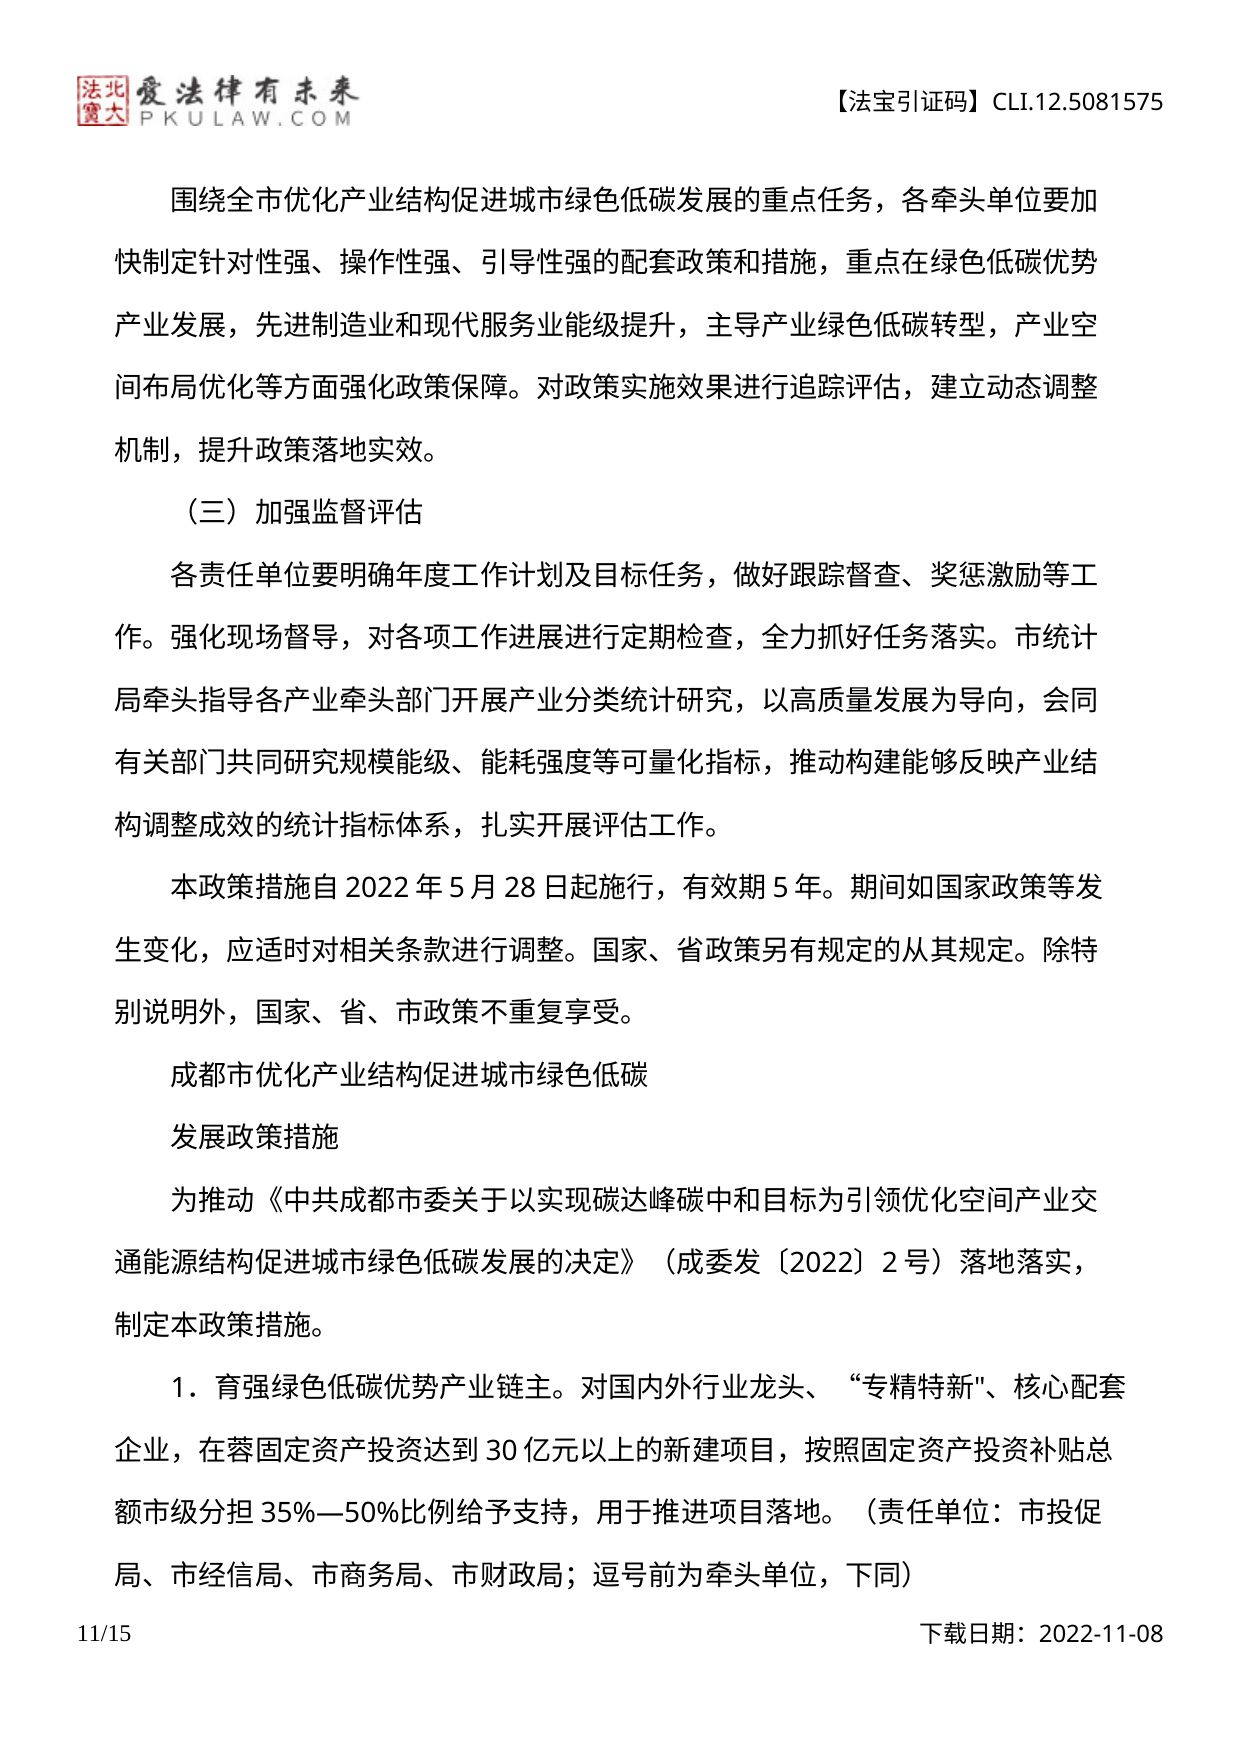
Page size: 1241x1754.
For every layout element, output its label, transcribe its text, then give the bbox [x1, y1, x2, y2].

text 本政策措施自2022年5月28日起施行，有效期5年。期间如国家政策等发生变化，应适时对相关条款进行调整。国家、省政策另有规定的从其规定。除特别说明外，国家、省、市政策不重复享受。 [114, 843, 1126, 1031]
text 1．育强绿色低碳优势产业链主。对国内外行业龙头、“专精特新"、核心配套企业，在蓉固定资产投资达到30亿元以上的新建项目，按照固定资产投资补贴总额市级分担35%—50%比例给予支持，用于推进项目落地。（责任单位：市投促局、市经信局、市商务局、市财政局；逗号前为牵头单位，下同） [114, 1343, 1126, 1593]
picture [76, 75, 361, 126]
text 发展政策措施 [114, 1093, 1126, 1156]
text （三）加强监督评估 [114, 468, 1126, 531]
text 各责任单位要明确年度工作计划及目标任务，做好跟踪督查、奖惩激励等工作。强化现场督导，对各项工作进展进行定期检查，全力抓好任务落实。市统计局牵头指导各产业牵头部门开展产业分类统计研究，以高质量发展为导向，会同有关部门共同研究规模能级、能耗强度等可量化指标，推动构建能够反映产业结构调整成效的统计指标体系，扎实开展评估工作。 [114, 531, 1126, 843]
text 为推动《中共成都市委关于以实现碳达峰碳中和目标为引领优化空间产业交通能源结构促进城市绿色低碳发展的决定》（成委发〔2022〕2号）落地落实，制定本政策措施。 [114, 1156, 1126, 1343]
text 成都市优化产业结构促进城市绿色低碳 [114, 1031, 1126, 1093]
text 围绕全市优化产业结构促进城市绿色低碳发展的重点任务，各牵头单位要加快制定针对性强、操作性强、引导性强的配套政策和措施，重点在绿色低碳优势产业发展，先进制造业和现代服务业能级提升，主导产业绿色低碳转型，产业空间布局优化等方面强化政策保障。对政策实施效果进行追踪评估，建立动态调整机制，提升政策落地实效。 [114, 156, 1126, 468]
